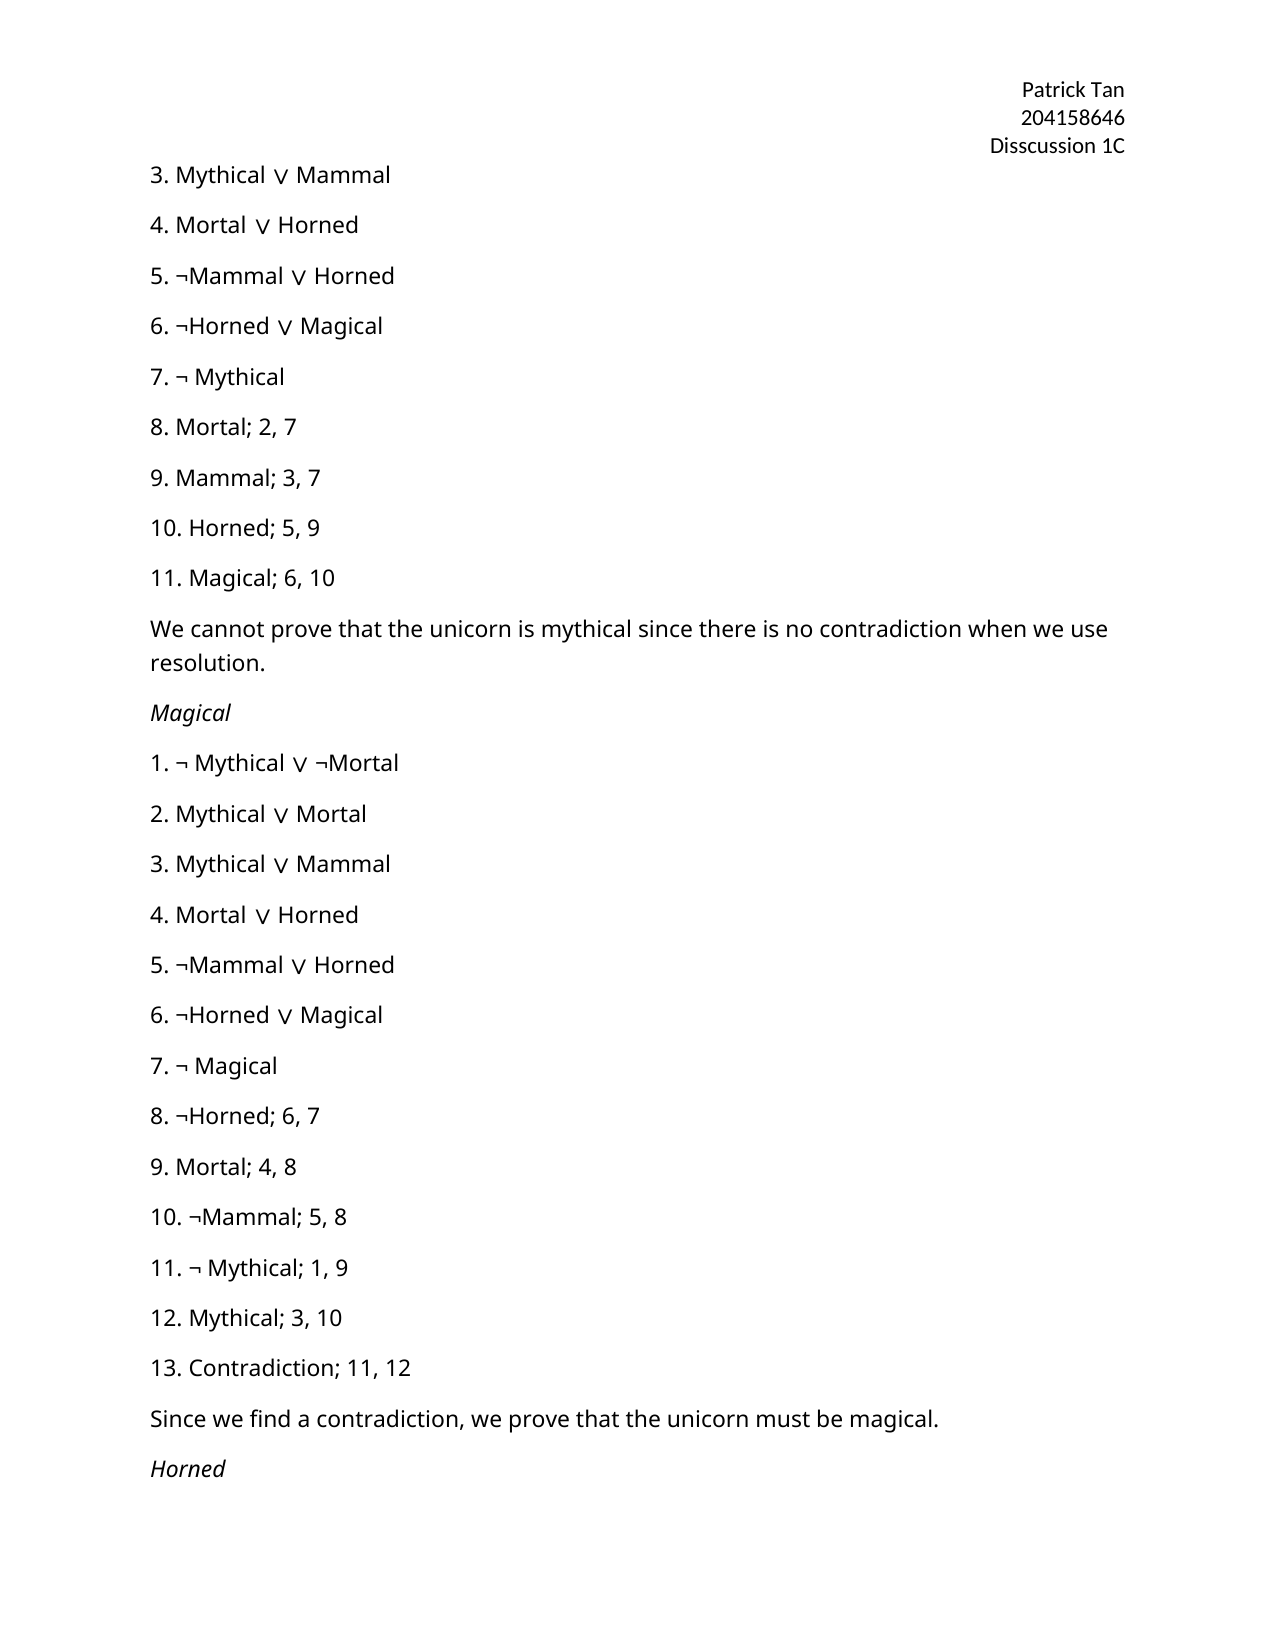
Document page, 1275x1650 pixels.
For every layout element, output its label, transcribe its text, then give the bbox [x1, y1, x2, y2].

text 11. ¬ Mythical; 1, 9 [150, 1252, 1125, 1283]
text Since we find a contradiction, we prove that the unicorn must be magical. [150, 1403, 1125, 1434]
text 3. Mythical ∨ Mammal [150, 159, 1125, 190]
text 3. Mythical ∨ Mammal [150, 848, 1125, 879]
text 10. ¬Mammal; 5, 8 [150, 1201, 1125, 1232]
text 9. Mammal; 3, 7 [150, 462, 1125, 493]
text 11. Magical; 6, 10 [150, 562, 1125, 594]
text 10. Horned; 5, 9 [150, 512, 1125, 543]
text 13. Contradiction; 11, 12 [150, 1352, 1125, 1384]
text 5. ¬Mammal ∨ Horned [150, 260, 1125, 291]
text 8. Mortal; 2, 7 [150, 411, 1125, 442]
text 5. ¬Mammal ∨ Horned [150, 949, 1125, 980]
text 8. ¬Horned; 6, 7 [150, 1100, 1125, 1132]
text Magical [150, 697, 1125, 728]
text 7. ¬ Magical [150, 1050, 1125, 1081]
text 4. Mortal ∨ Horned [150, 209, 1125, 241]
text 6. ¬Horned ∨ Magical [150, 310, 1125, 342]
text 6. ¬Horned ∨ Magical [150, 999, 1125, 1031]
text 2. Mythical ∨ Mortal [150, 798, 1125, 829]
text 1. ¬ Mythical ∨ ¬Mortal [150, 747, 1125, 779]
text Horned [150, 1453, 1125, 1484]
text 12. Mythical; 3, 10 [150, 1302, 1125, 1333]
text We cannot prove that the unicorn is mythical since there is no contradiction when we use resolution. [150, 613, 1125, 678]
text 4. Mortal ∨ Horned [150, 899, 1125, 930]
text 7. ¬ Mythical [150, 361, 1125, 392]
text 9. Mortal; 4, 8 [150, 1151, 1125, 1182]
